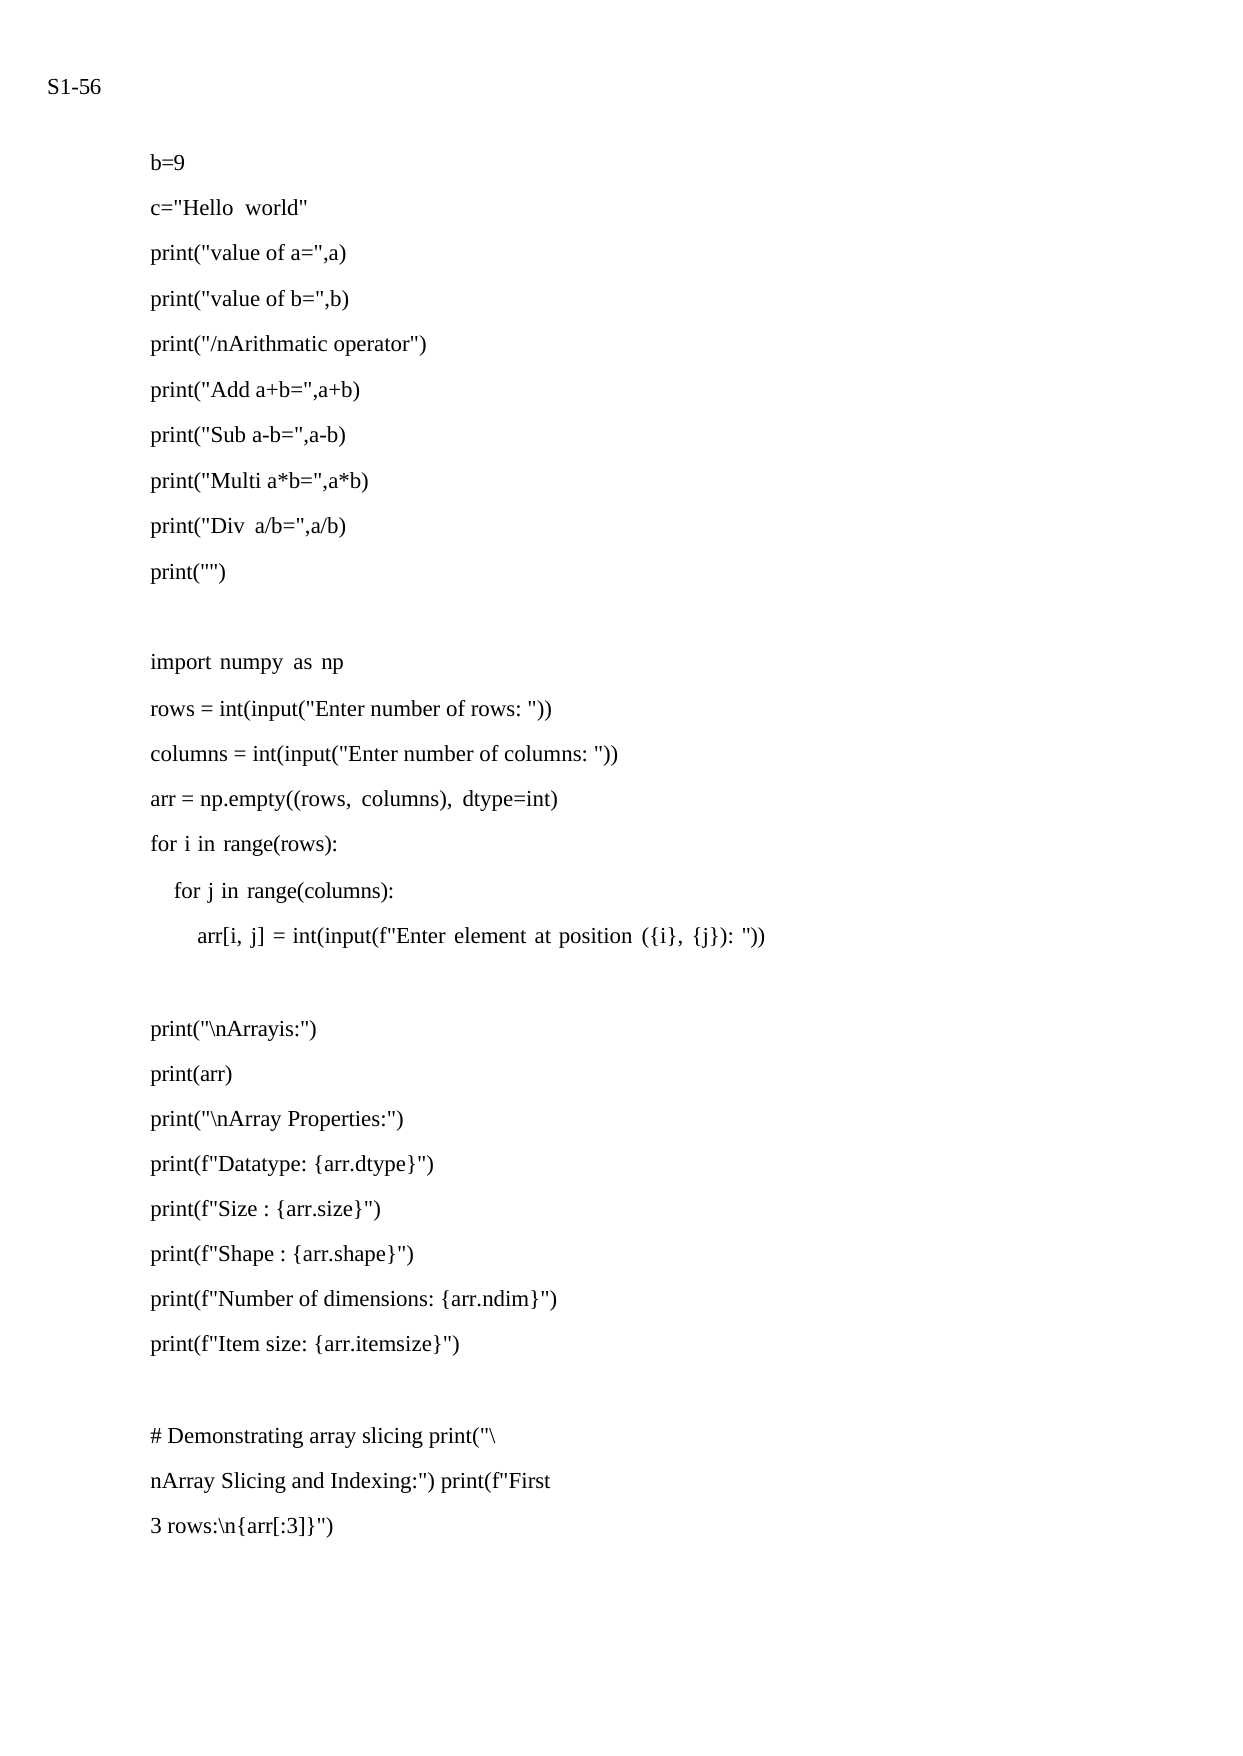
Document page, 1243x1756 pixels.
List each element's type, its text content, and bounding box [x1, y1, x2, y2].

text c="Hello world" print("value of a=",a) print("value of b=",b) print("/nArithmatic operator") print("Add a+b=",a+b) print("Sub a-b=",a-b) print("Multi a*b=",a*b) print("Div a/b=",a/b) print("") [150, 194, 429, 584]
text arr[i, j] = int(input(f"Enter element at position ({i}, {j}): ")) [197, 923, 1168, 949]
text for i in range(rows): [150, 830, 1168, 857]
text # Demonstrating array slicing print("\nArray Slicing and Indexing:") print(f"First 3 rows:\n{arr[:3]}") [150, 1422, 553, 1538]
text print(f"Number of dimensions: {arr.ndim}") print(f"Item size: {arr.itemsize}") [150, 1285, 603, 1356]
text S1-56 [47, 73, 1168, 100]
text for j in range(columns): [174, 877, 1168, 904]
text rows = int(input("Enter number of rows: ")) columns = int(input("Enter number of columns: ")) arr = np.empty((rows, columns), dtype=int) [150, 695, 628, 812]
text import numpy as np [150, 648, 1168, 675]
text b=9 [150, 148, 1168, 175]
text print("\nArrayis:") print(arr) [150, 1015, 341, 1086]
text print("\nArray Properties:") print(f"Datatype: {arr.dtype}") print(f"Size : {arr.size}") print(f"Shape : {arr.shape}") [150, 1105, 480, 1266]
